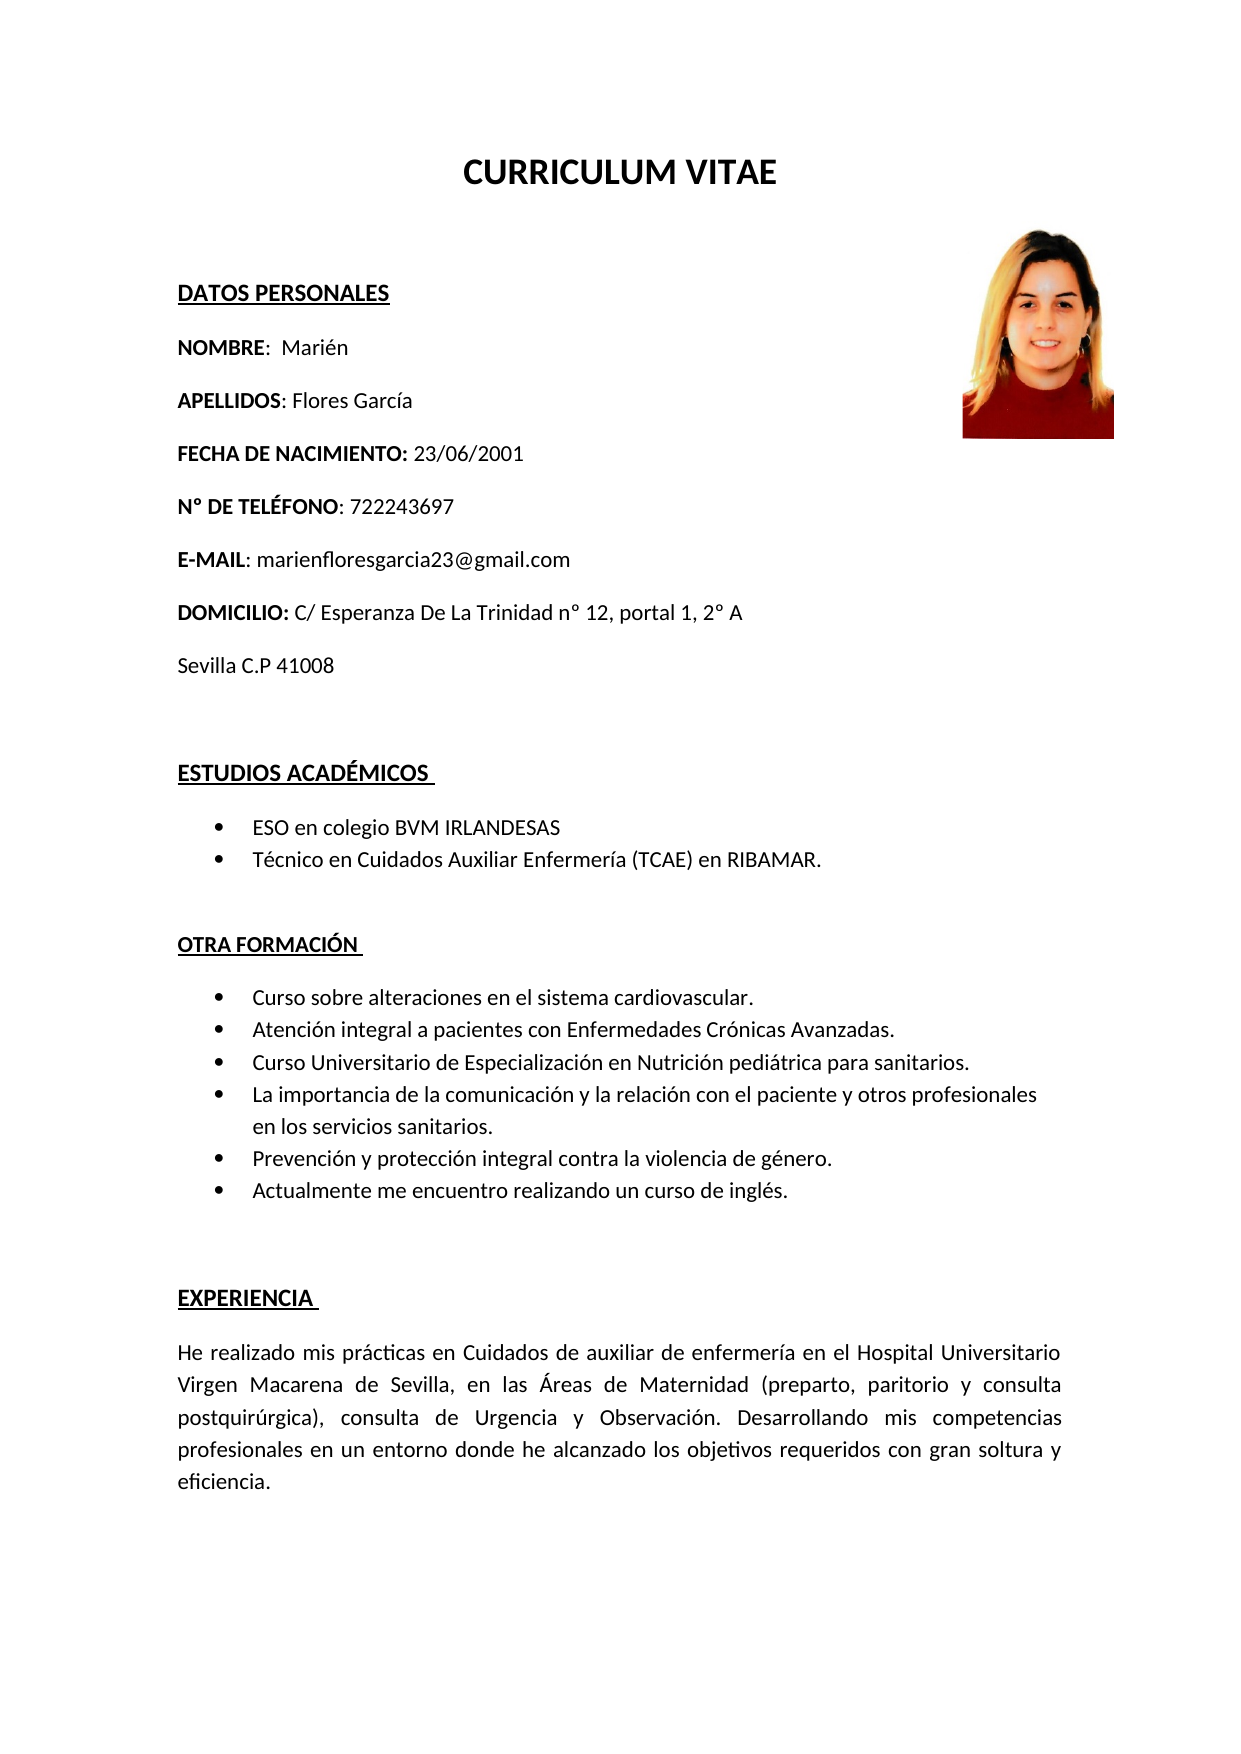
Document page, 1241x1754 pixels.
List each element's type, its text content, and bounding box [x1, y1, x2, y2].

text NOMBRE: Marién [177, 333, 962, 361]
list Técnico en Cuidados Auxiliar Enfermería (TCAE) en RIBAMAR. [215, 845, 1063, 873]
text ESTUDIOS ACADÉMICOS [177, 757, 1063, 787]
text APELLIDOS: Flores García [177, 386, 962, 414]
picture [962, 221, 1114, 439]
text DOMICILIO: C/ Esperanza De La Trinidad nº 12, portal 1, 2º A [177, 598, 1063, 626]
text EXPERIENCIA [177, 1282, 1063, 1313]
text Sevilla C.P 41008 [177, 651, 1063, 679]
list Curso Universitario de Especialización en Nutrición pediátrica para sanitarios. [215, 1048, 1063, 1076]
list Curso sobre alteraciones en el sistema cardiovascular. [215, 983, 1063, 1011]
text CURRICULUM VITAE [177, 148, 1063, 193]
list Atención integral a pacientes con Enfermedades Crónicas Avanzadas. [215, 1015, 1063, 1043]
text Nº DE TELÉFONO: 722243697 [177, 492, 1063, 520]
list ESO en colegio BVM IRLANDESAS [215, 813, 1063, 841]
text FECHA DE NACIMIENTO: 23/06/2001 [177, 439, 1063, 467]
list Prevención y protección integral contra la violencia de género. [215, 1144, 1063, 1172]
text He realizado mis prácticas en Cuidados de auxiliar de enfermería en el Hospital Universitario Virgen Macarena de Sevilla, en las Áreas de Maternidad (preparto, paritorio y consulta postquirúrgica), consulta de Urgencia y Observación. Desarrollando mis competencias profesionales en un entorno donde he alcanzado los objetivos requeridos con gran soltura y eficiencia. [177, 1338, 1063, 1495]
text E-MAIL: marienfloresgarcia23@gmail.com [177, 545, 1063, 573]
text OTRA FORMACIÓN [177, 930, 1063, 958]
text DATOS PERSONALES [177, 277, 962, 307]
list Actualmente me encuentro realizando un curso de inglés. [215, 1176, 1063, 1204]
list La importancia de la comunicación y la relación con el paciente y otros profesionales en los servicios sanitarios. [215, 1080, 1063, 1140]
